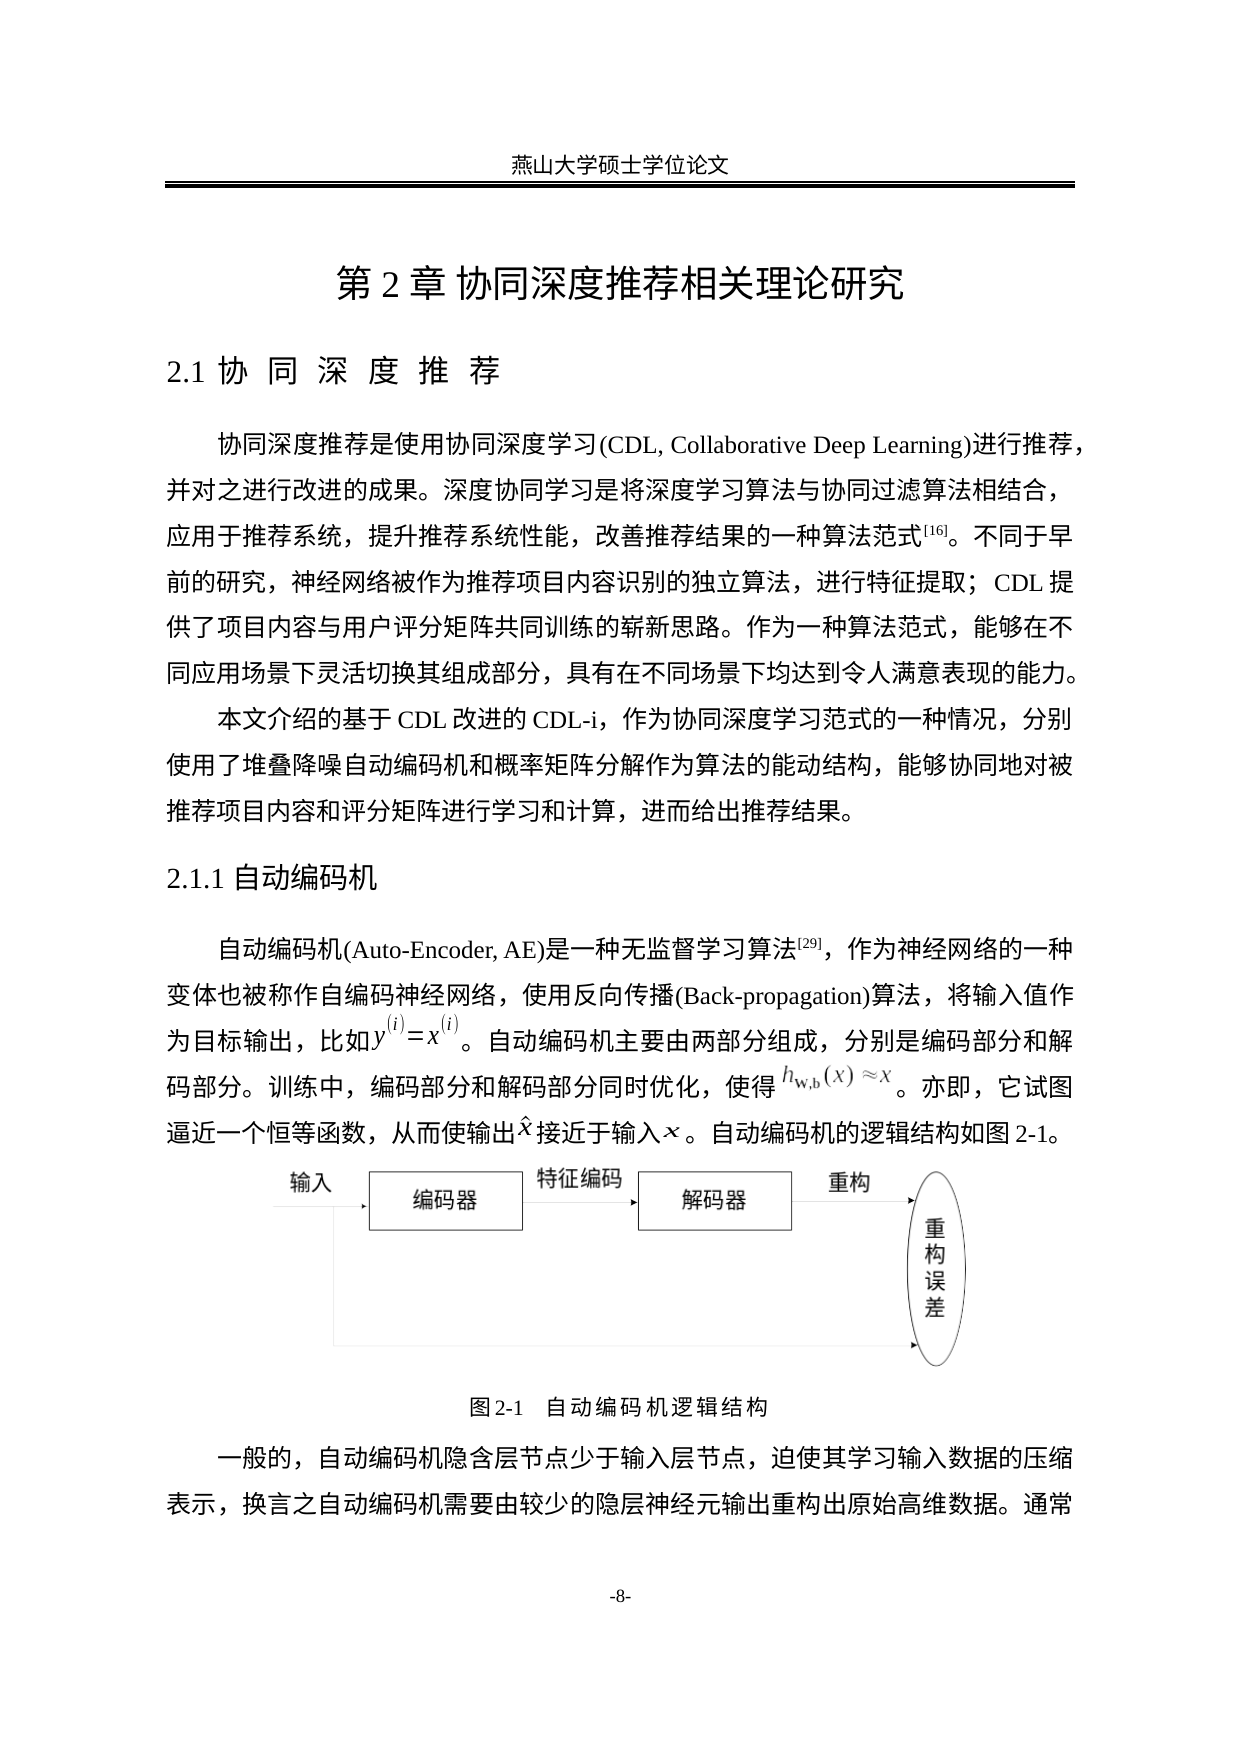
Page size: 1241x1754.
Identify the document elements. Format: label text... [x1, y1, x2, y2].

text 自动编码机(Auto-Encoder, AE)是一种无监督学习算法[29]，作为神经网络的一种变体也被称作自编码神经网络，使用反向传播(Back-propagation)算法，将输入值作为目标输出，比如。自动编码机主要由两部分组成，分别是编码部分和解码部分。训练中，编码部分和解码部分同时优化，使得。亦即，它试图逼近一个恒等函数，从而使输出接近于输入。自动编码机的逻辑结构如图2-1。 [166, 920, 1074, 1149]
subtitle 协同深度推荐 [166, 345, 1074, 392]
subtitle 自动编码机 [166, 851, 1074, 896]
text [166, 1429, 1074, 1520]
table_header [154, 1149, 1086, 1382]
text 本文介绍的基于CDL改进的CDL-i，作为协同深度学习范式的一种情况，分别使用了堆叠降噪自动编码机和概率矩阵分解作为算法的能动结构，能够协同地对被推荐项目内容和评分矩阵进行学习和计算，进而给出推荐结果。 [166, 690, 1074, 827]
table_cell 自动编码机逻辑结构 [154, 1382, 1086, 1429]
text 协同深度推荐是使用协同深度学习(CDL, Collaborative Deep Learning)进行推荐，并对之进行改进的成果。深度协同学习是将深度学习算法与协同过滤算法相结合，应用于推荐系统，提升推荐系统性能，改善推荐结果的一种算法范式[16]。不同于早前的研究，神经网络被作为推荐项目内容识别的独立算法，进行特征提取；CDL提供了项目内容与用户评分矩阵共同训练的崭新思路。作为一种算法范式，能够在不同应用场景下灵活切换其组成部分，具有在不同场景下均达到令人满意表现的能力。 [166, 415, 1074, 690]
text 协同深度推荐相关理论研究 [166, 254, 1074, 308]
